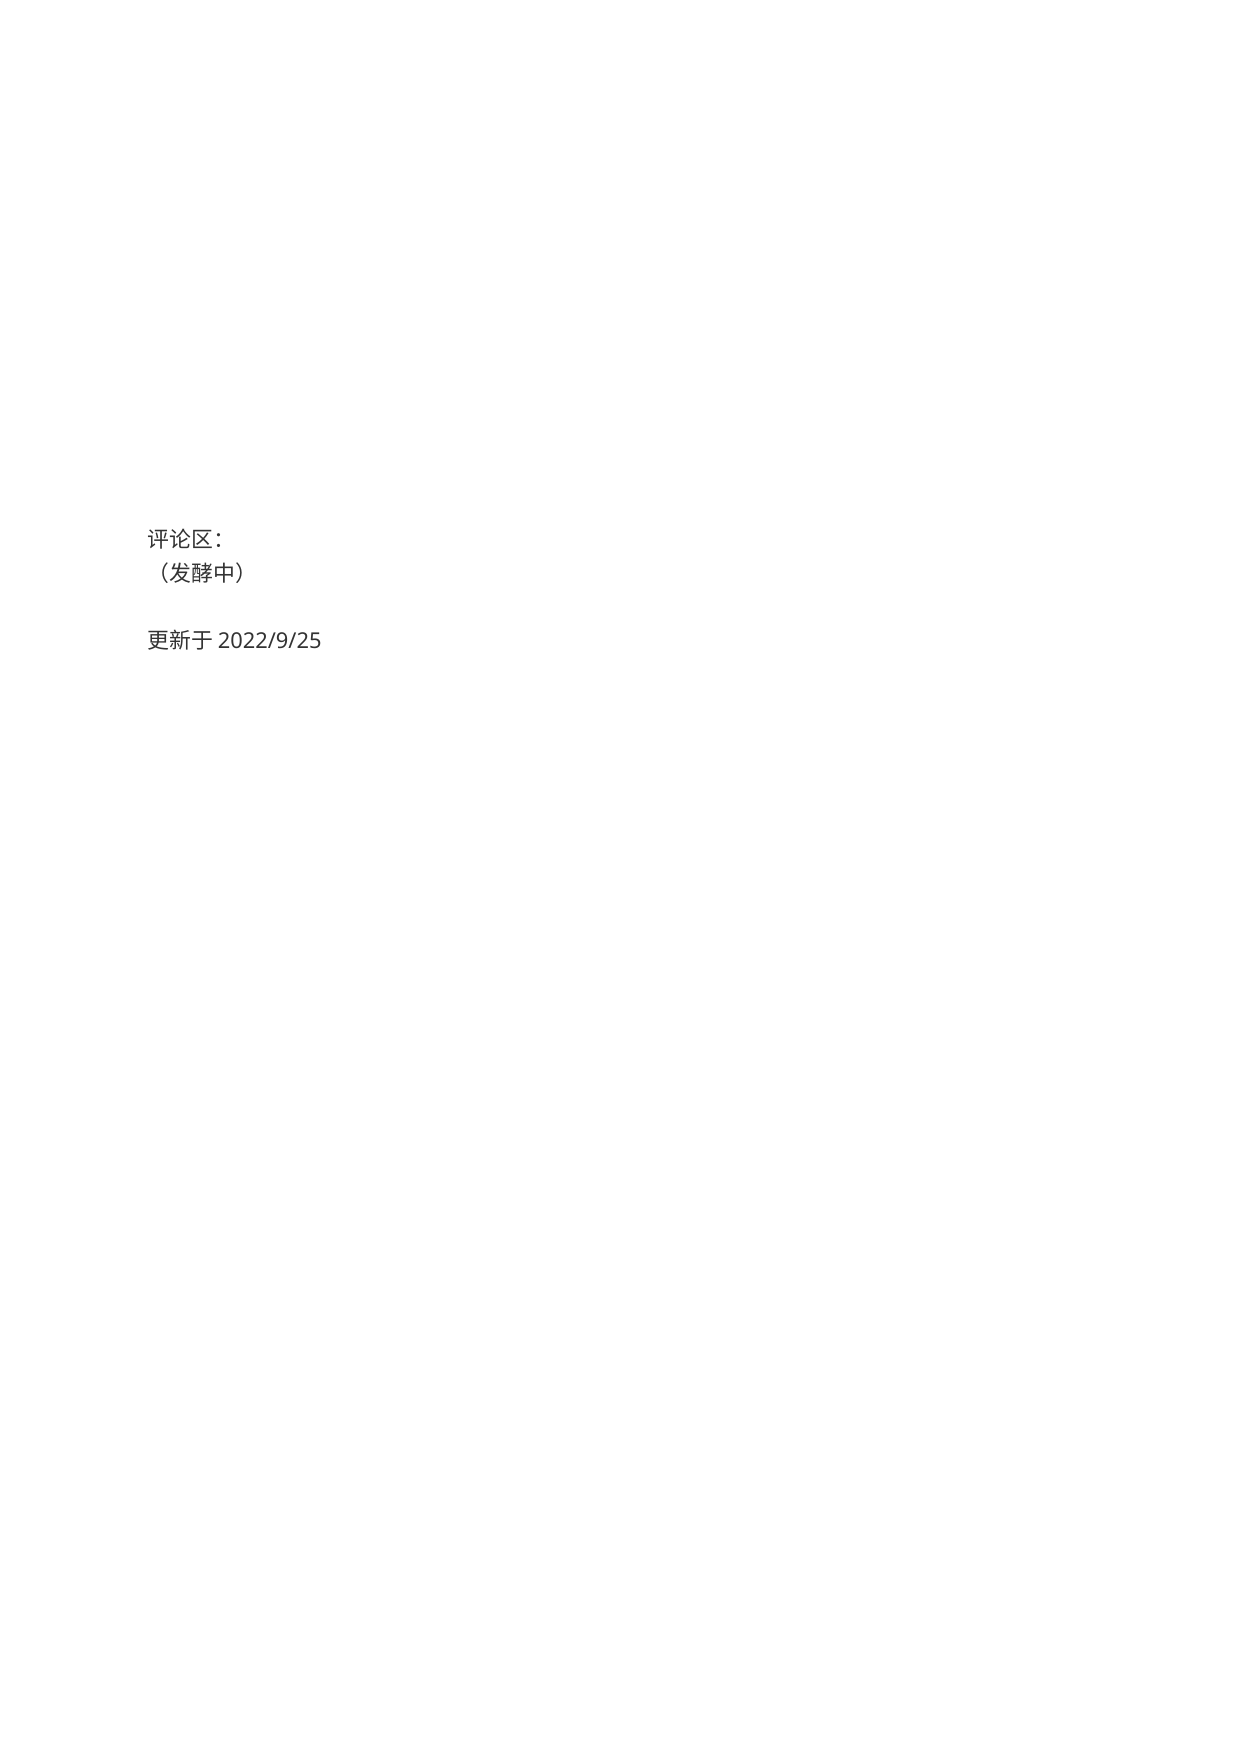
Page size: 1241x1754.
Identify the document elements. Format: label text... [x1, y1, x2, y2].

text （发酵中） [148, 554, 1092, 588]
text 更新于2022/9/25 [148, 622, 1092, 656]
text 评论区： [148, 520, 1092, 554]
